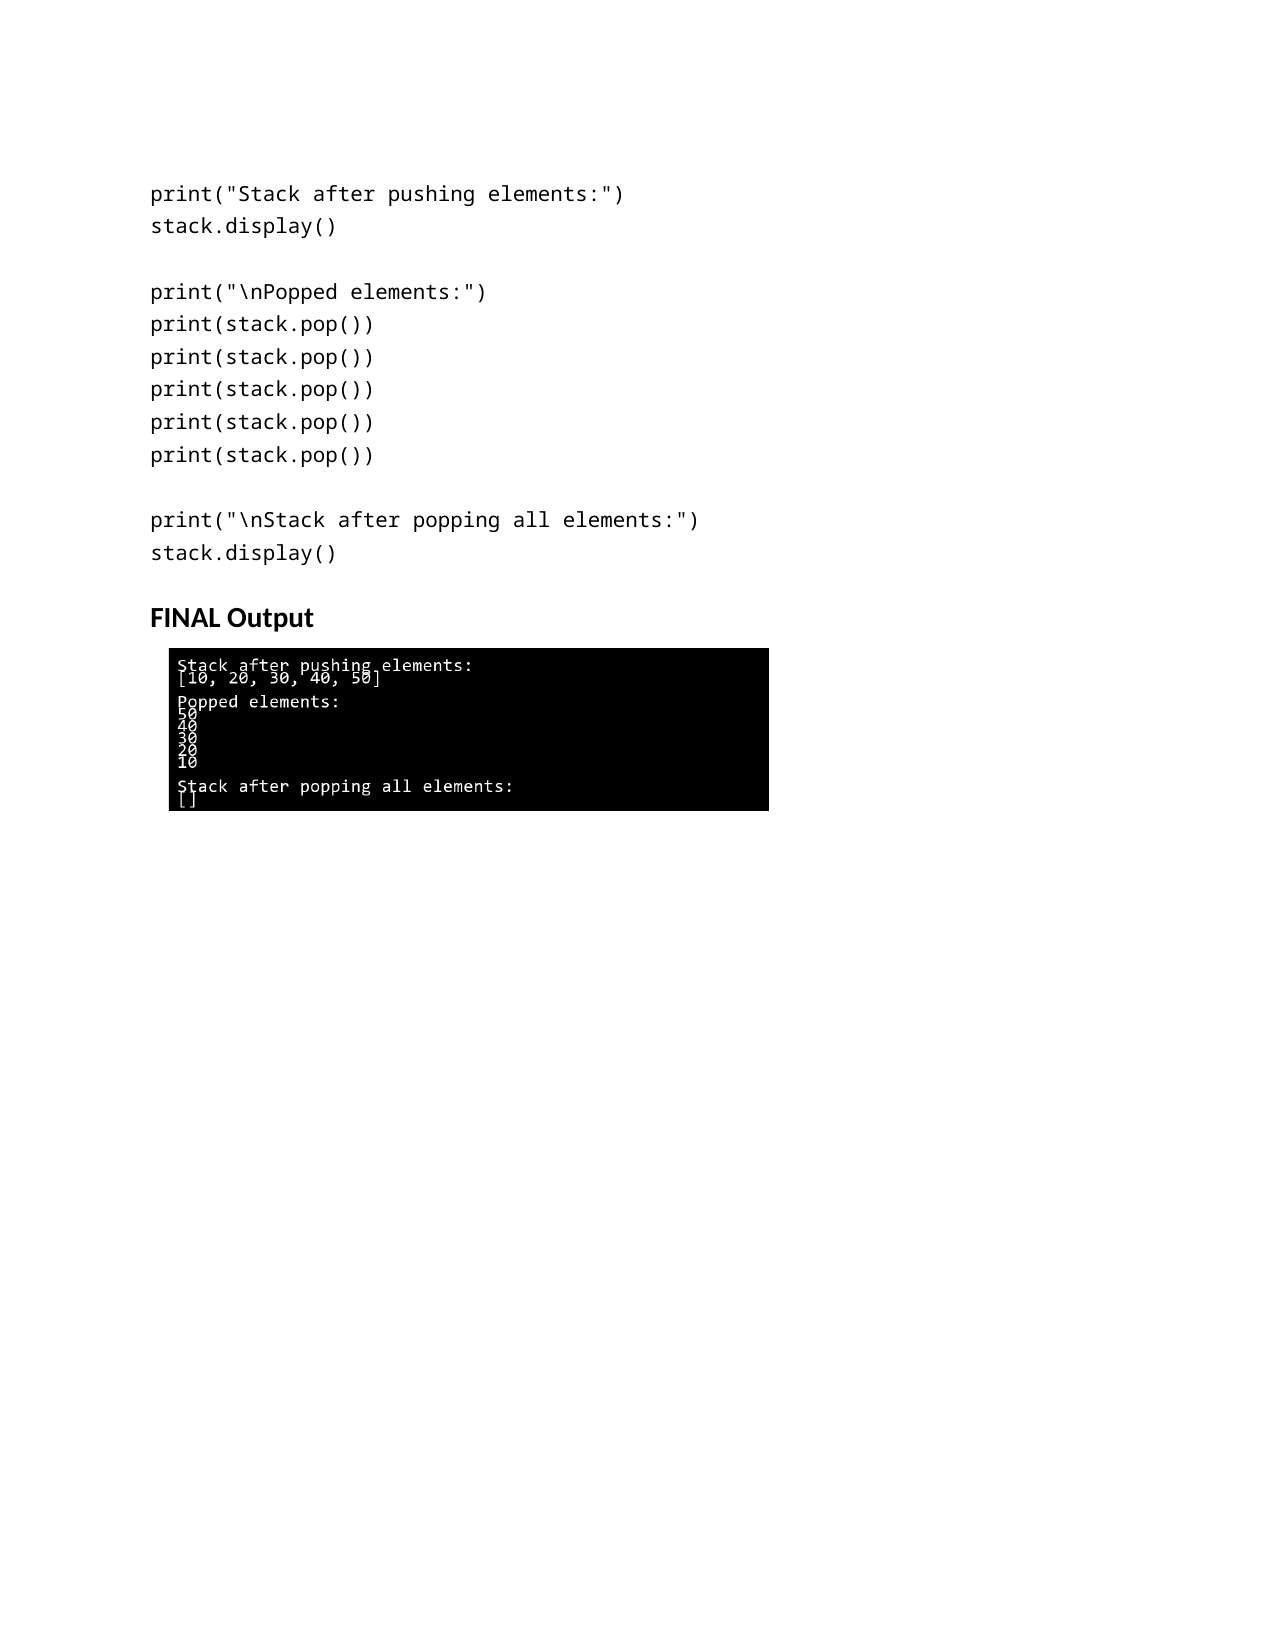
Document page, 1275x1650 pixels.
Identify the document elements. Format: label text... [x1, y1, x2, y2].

picture [168, 648, 769, 811]
subtitle FINAL Output [150, 599, 1064, 635]
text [150, 146, 1064, 566]
